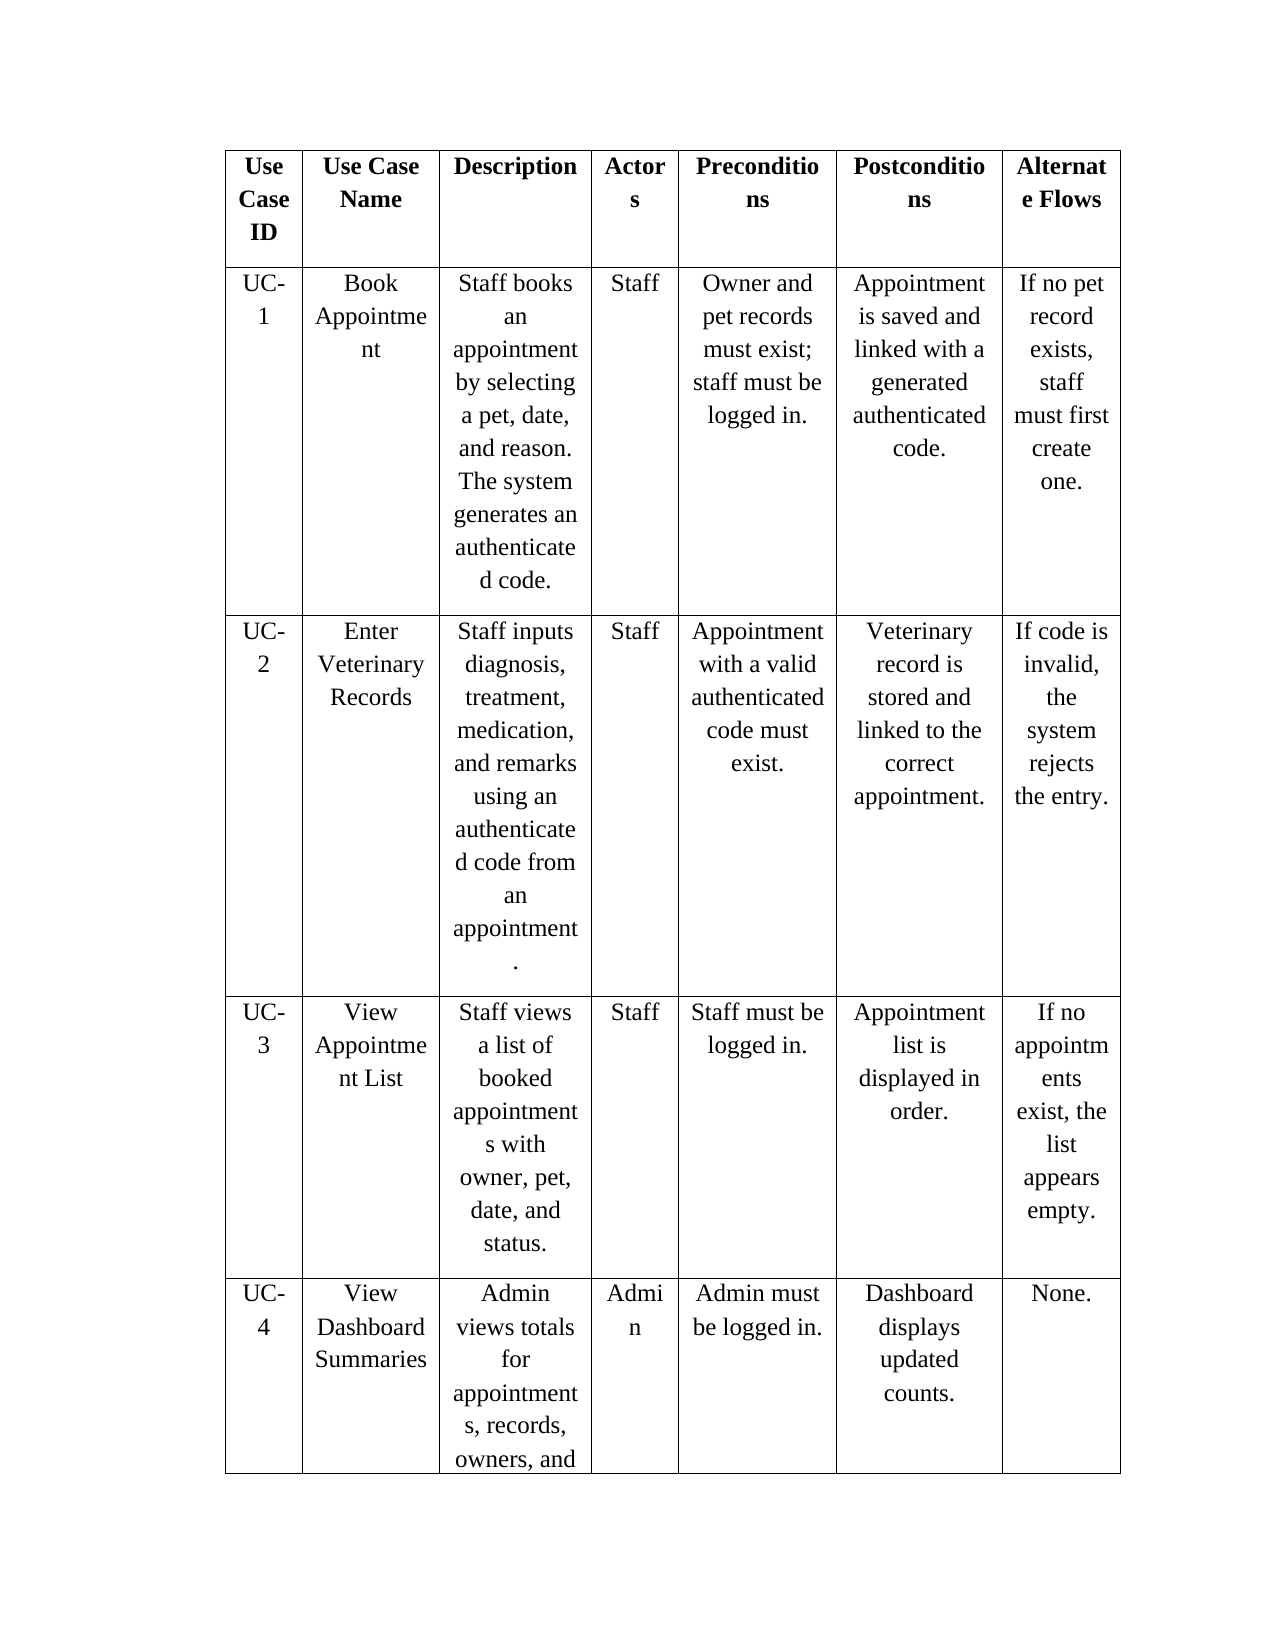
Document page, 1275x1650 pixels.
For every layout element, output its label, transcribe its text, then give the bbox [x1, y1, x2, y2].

table_cell UC-3 [226, 997, 302, 1277]
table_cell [440, 1279, 591, 1472]
table_header Use Case ID [226, 151, 302, 267]
table_cell Staff [592, 616, 678, 996]
table_cell Veterinary record is stored and linked to the correct appointment. [837, 616, 1002, 996]
table_cell UC-2 [226, 616, 302, 996]
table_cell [679, 1279, 836, 1472]
table_cell Staff [592, 268, 678, 615]
table_header Description [440, 151, 591, 267]
table_cell Book Appointment [303, 268, 439, 615]
table_cell If no pet record exists, staff must first create one. [1003, 268, 1120, 615]
table_header Use Case Name [303, 151, 439, 267]
table_cell Enter Veterinary Records [303, 616, 439, 996]
table_cell If no appointments exist, the list appears empty. [1003, 997, 1120, 1277]
table_header Postconditions [837, 151, 1002, 267]
table_cell Appointment list is displayed in order. [837, 997, 1002, 1277]
table_cell UC-4 [226, 1279, 302, 1472]
table_header Actors [592, 151, 678, 267]
table_cell Owner and pet records must exist; staff must be logged in. [679, 268, 836, 615]
table_cell Appointment is saved and linked with a generated authenticated code. [837, 268, 1002, 615]
table_cell Admin [592, 1279, 678, 1472]
table_cell Staff must be logged in. [679, 997, 836, 1277]
table_cell Staff [592, 997, 678, 1277]
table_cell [303, 1279, 439, 1472]
table_header Alternate Flows [1003, 151, 1120, 267]
table_cell Staff views a list of booked appointments with owner, pet, date, and status. [440, 997, 591, 1277]
table_header Preconditions [679, 151, 836, 267]
table_cell View Appointment List [303, 997, 439, 1277]
table_cell Appointment with a valid authenticated code must exist. [679, 616, 836, 996]
table_cell Staff inputs diagnosis, treatment, medication, and remarks using an authenticated code from an appointment. [440, 616, 591, 996]
table_cell UC-1 [226, 268, 302, 615]
table_cell If code is invalid, the system rejects the entry. [1003, 616, 1120, 996]
table_cell Staff books an appointment by selecting a pet, date, and reason. The system generates an authenticated code. [440, 268, 591, 615]
table_cell None. [1003, 1279, 1120, 1472]
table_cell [837, 1279, 1002, 1472]
